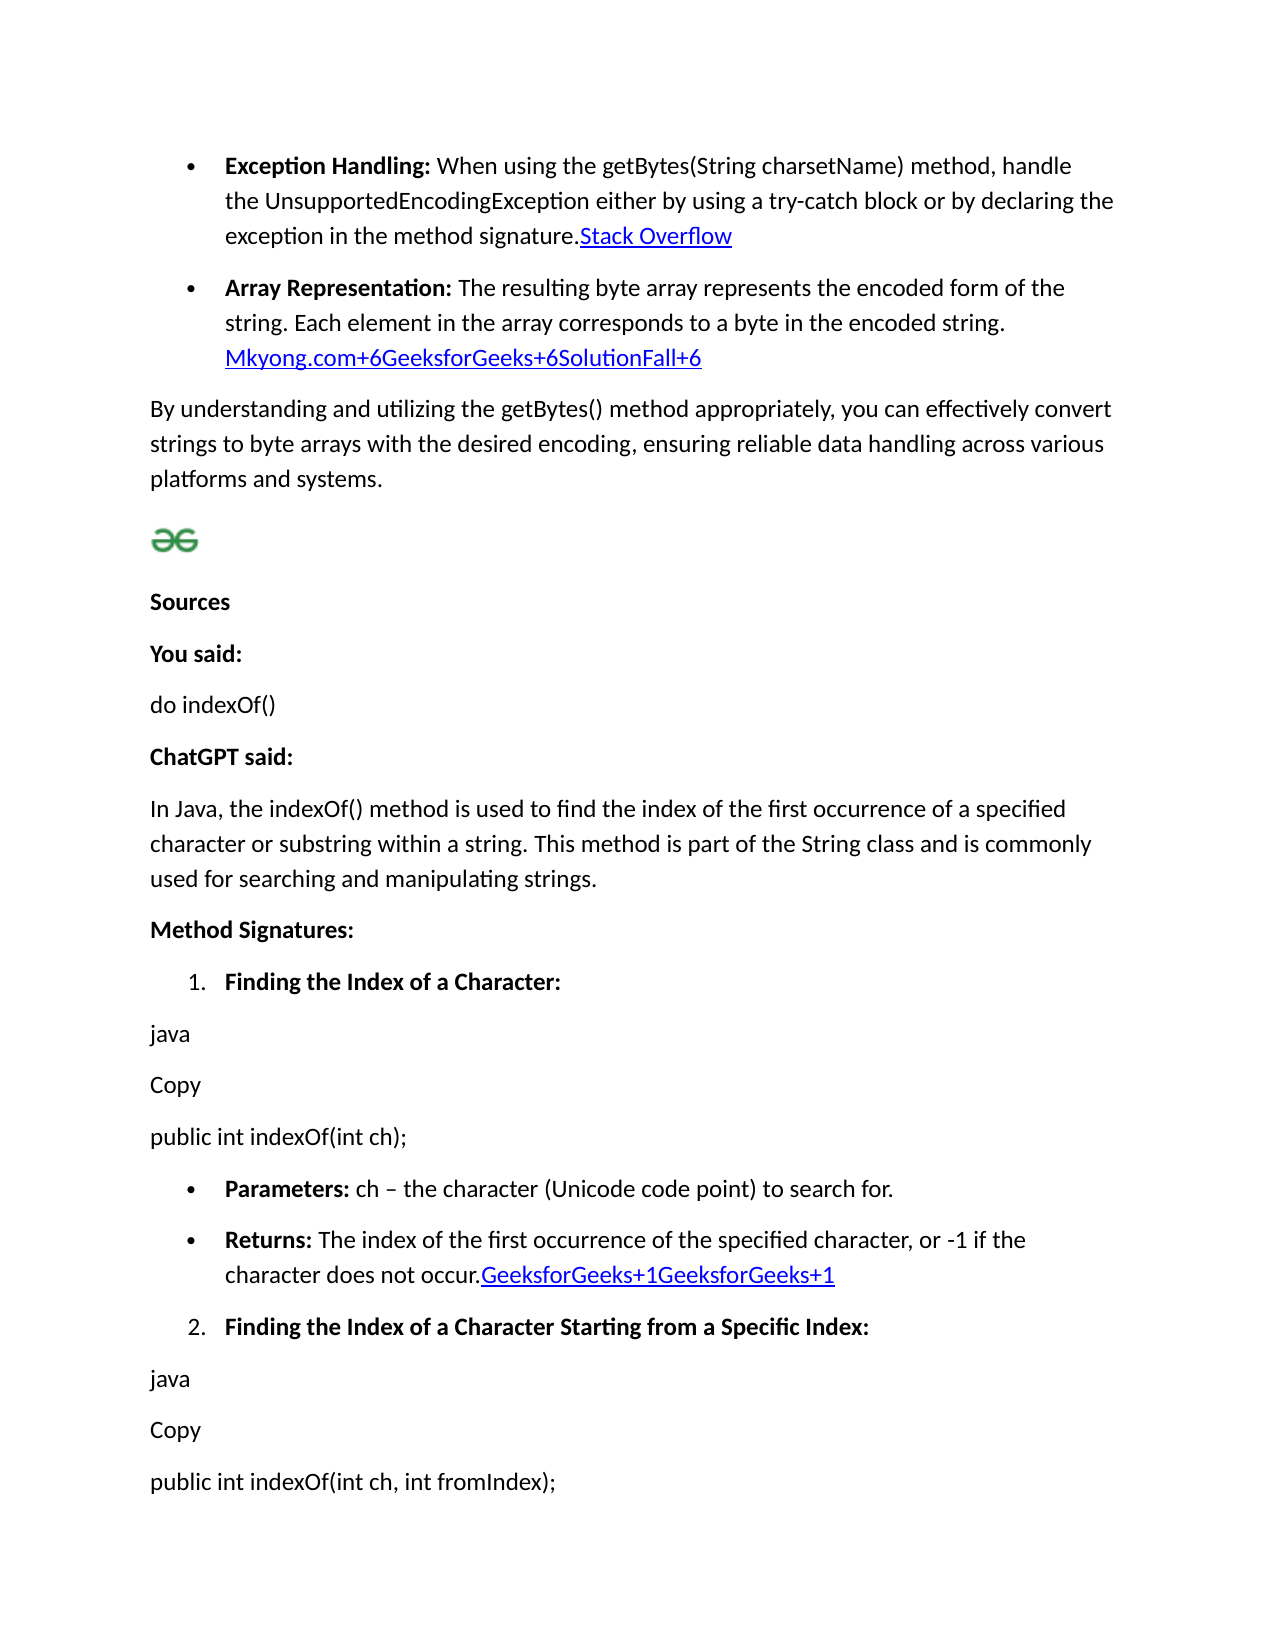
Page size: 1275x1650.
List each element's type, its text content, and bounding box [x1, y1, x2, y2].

text public int indexOf(int ch); [150, 1121, 1125, 1152]
text java [150, 1363, 1125, 1393]
list Finding the Index of a Character: [187, 966, 1125, 997]
text public int indexOf(int ch, int fromIndex); [150, 1466, 1125, 1497]
list Finding the Index of a Character Starting from a Specific Index: [187, 1311, 1125, 1342]
text You said: [150, 638, 1125, 668]
list Exception Handling: When using the getBytes(String charsetName) method, handle the UnsupportedEncodingException either by using a try-catch block or by declaring the exception in the method signature.​Stack Overflow [187, 150, 1125, 251]
list Parameters: ch – the character (Unicode code point) to search for.​ [187, 1173, 1125, 1203]
text Copy [150, 1069, 1125, 1100]
text Method Signatures: [150, 914, 1125, 945]
picture [150, 515, 200, 565]
text ChatGPT said: [150, 741, 1125, 772]
list Array Representation: The resulting byte array represents the encoded form of the string. Each element in the array corresponds to a byte in the encoded string.​Mkyong.com+6GeeksforGeeks+6SolutionFall+6 [187, 272, 1125, 372]
text Copy [150, 1414, 1125, 1445]
text By understanding and utilizing the getBytes() method appropriately, you can effectively convert strings to byte arrays with the desired encoding, ensuring reliable data handling across various platforms and systems.​ [150, 393, 1125, 494]
text do indexOf() [150, 689, 1125, 720]
text Sources [150, 586, 1125, 617]
text ​In Java, the indexOf() method is used to find the index of the first occurrence of a specified character or substring within a string. This method is part of the String class and is commonly used for searching and manipulating strings.​ [150, 793, 1125, 893]
list Returns: The index of the first occurrence of the specified character, or -1 if the character does not occur.​GeeksforGeeks+1GeeksforGeeks+1 [187, 1224, 1125, 1290]
text java [150, 1018, 1125, 1048]
